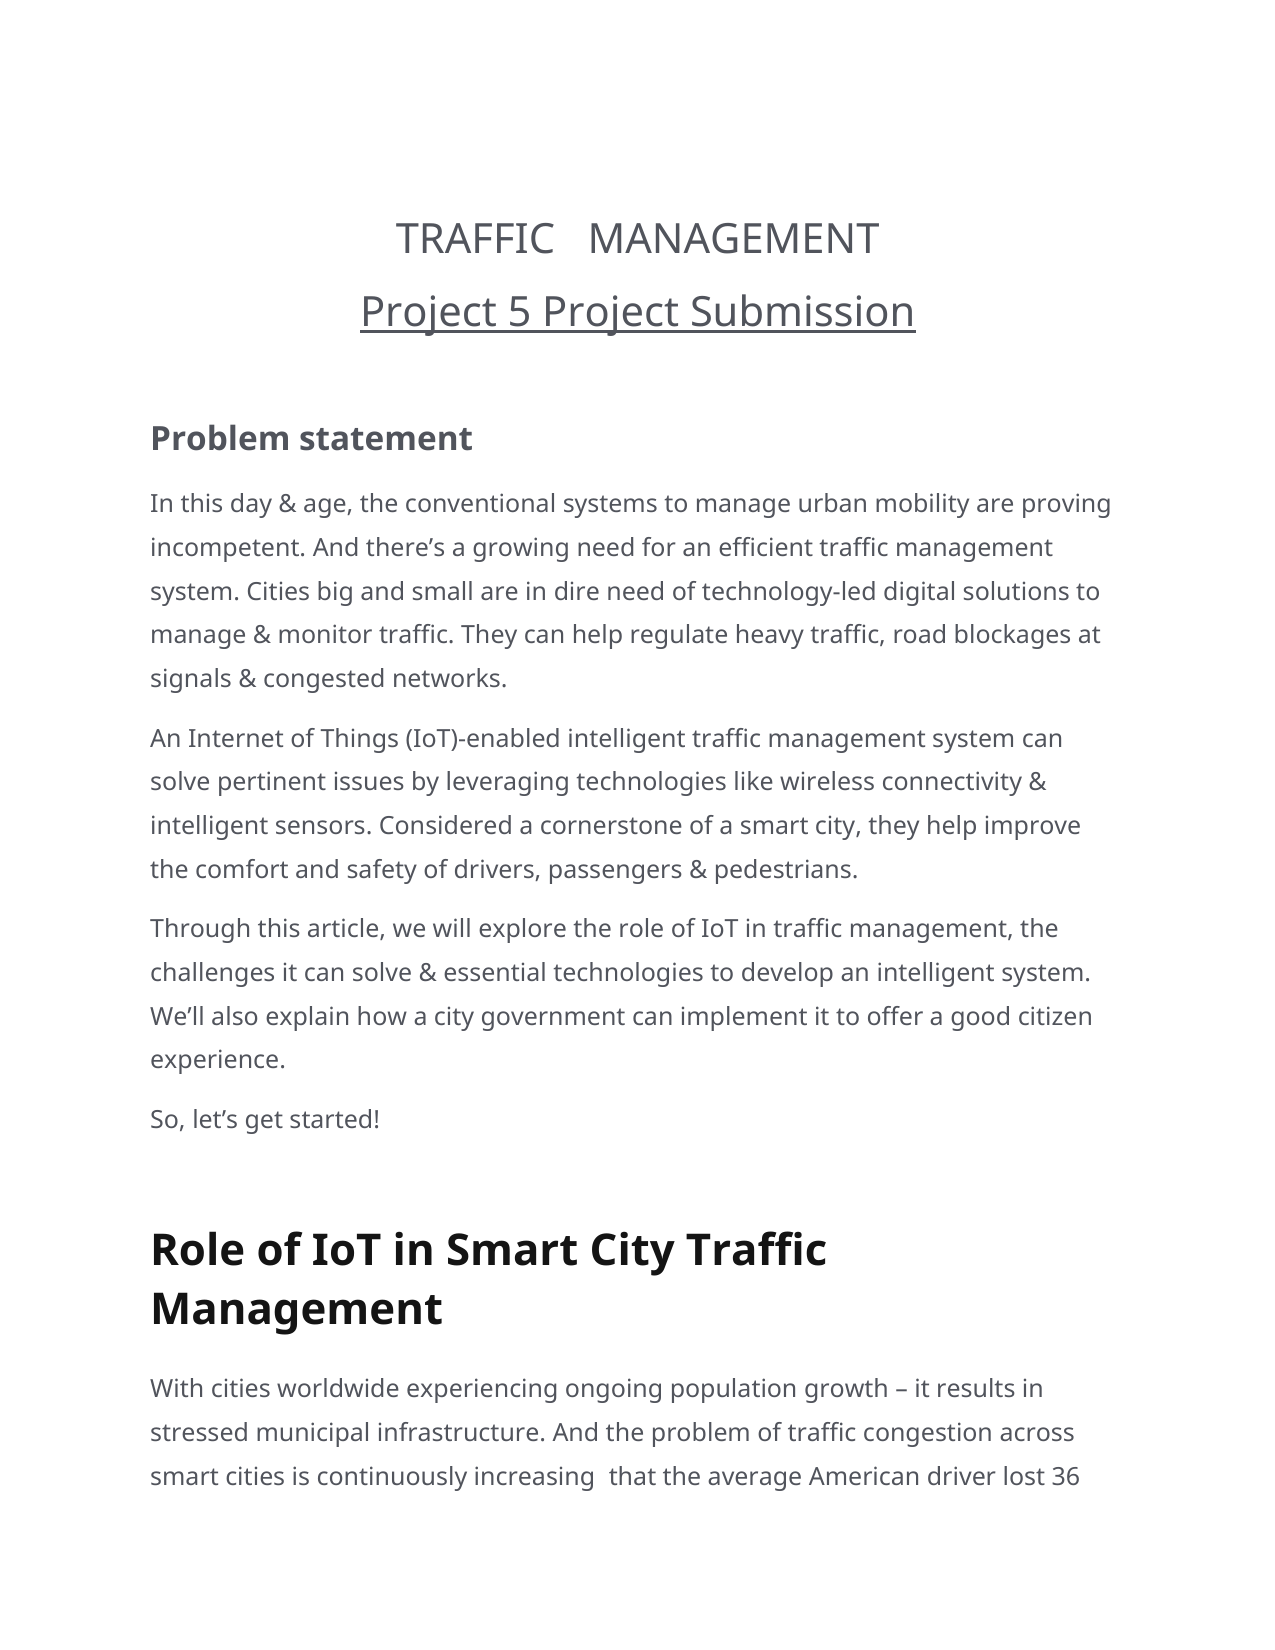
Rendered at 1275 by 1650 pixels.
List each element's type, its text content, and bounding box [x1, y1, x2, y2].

text Role of IoT in Smart City Traffic Management [150, 1218, 1125, 1338]
text TRAFFIC MANAGEMENT [150, 209, 1125, 266]
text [150, 1361, 1125, 1492]
text An Internet of Things (IoT)-enabled intelligent traffic management system can solve pertinent issues by leveraging technologies like wireless connectivity & intelligent sensors. Considered a cornerstone of a smart city, they help improve the comfort and safety of drivers, passengers & pedestrians. [150, 711, 1125, 886]
text Problem statement [150, 415, 1125, 461]
text Project 5 Project Submission [150, 282, 1125, 338]
text Through this article, we will explore the role of IoT in traffic management, the challenges it can solve & essential technologies to develop an intelligent system. We’ll also explain how a city government can implement it to offer a good citizen experience. [150, 901, 1125, 1076]
text So, let’s get started! [150, 1092, 1125, 1136]
text In this day & age, the conventional systems to manage urban mobility are proving incompetent. And there’s a growing need for an efficient traffic management system. Cities big and small are in dire need of technology-led digital solutions to manage & monitor traffic. They can help regulate heavy traffic, road blockages at signals & congested networks. [150, 476, 1125, 695]
